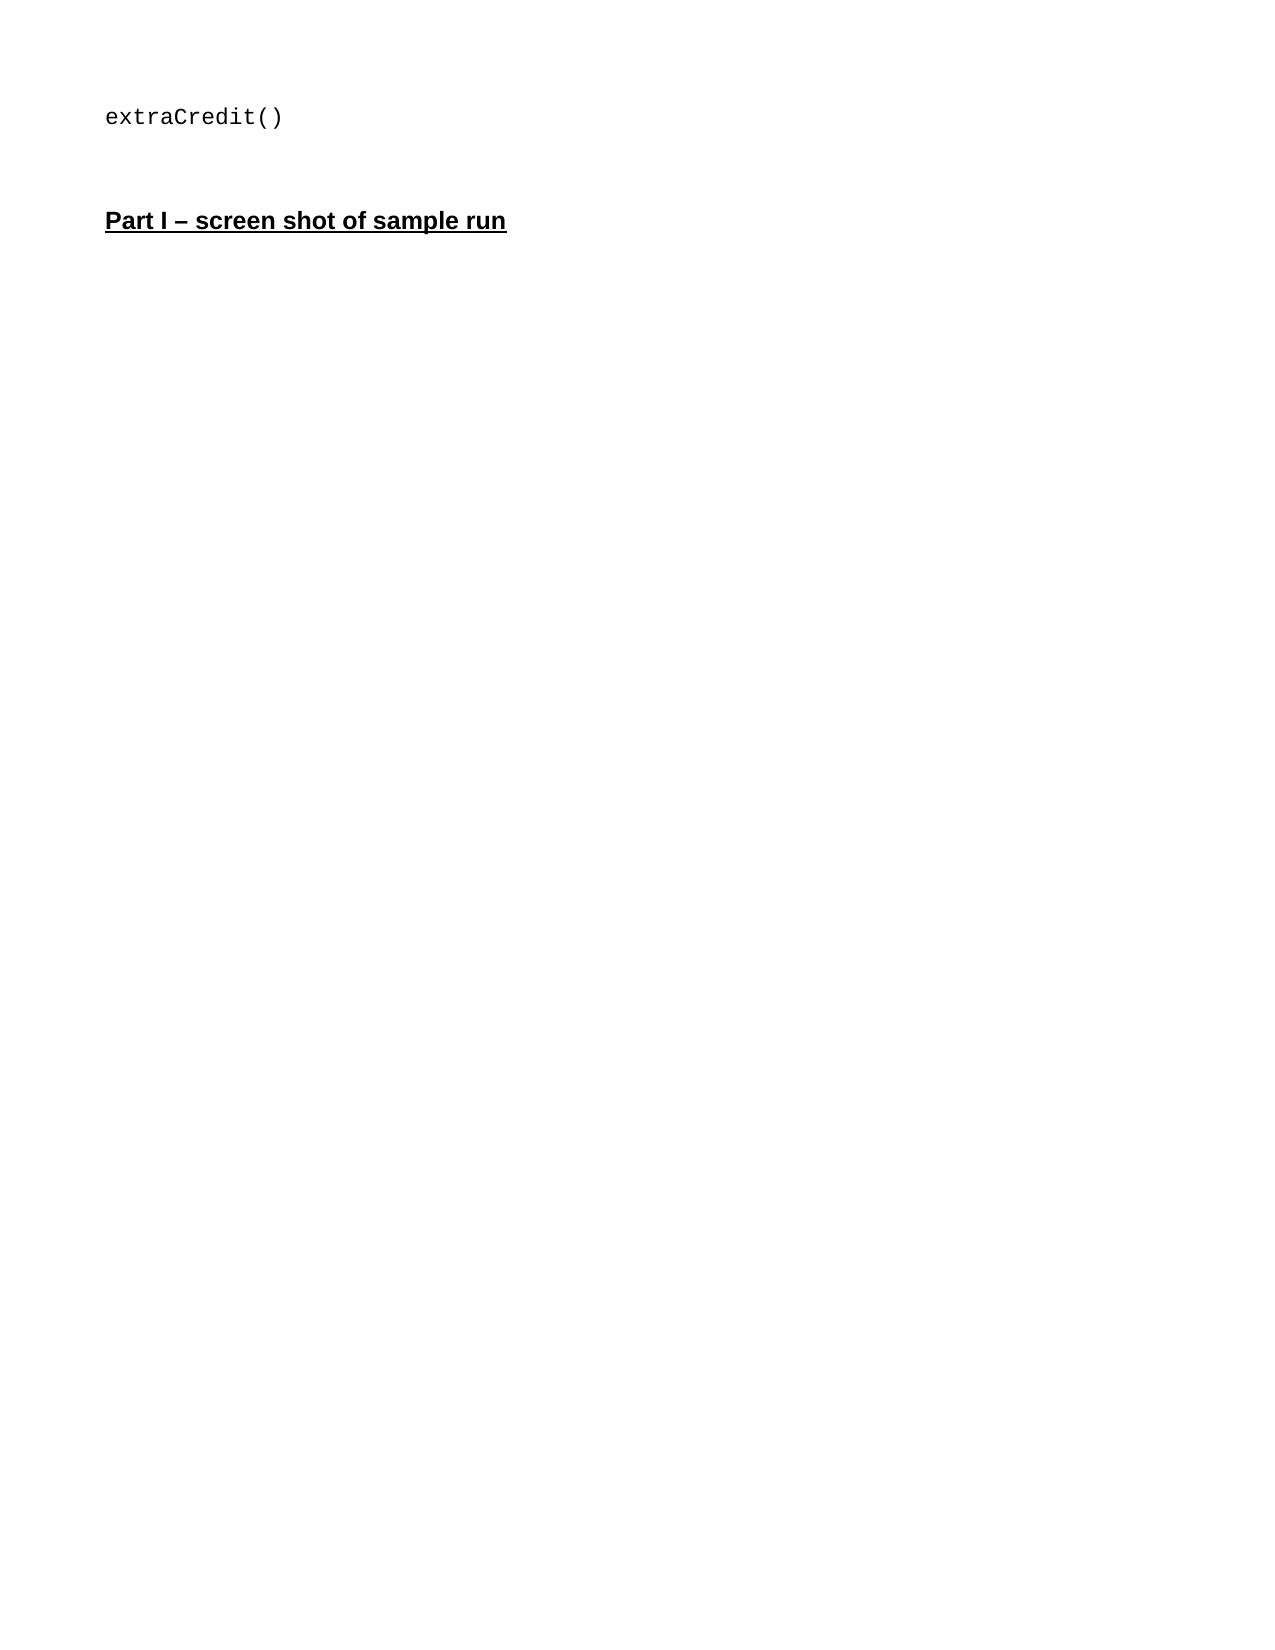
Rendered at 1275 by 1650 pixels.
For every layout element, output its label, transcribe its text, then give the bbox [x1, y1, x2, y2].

text extraCredit() [105, 105, 1170, 131]
text Part I – screen shot of sample run [105, 206, 1170, 235]
